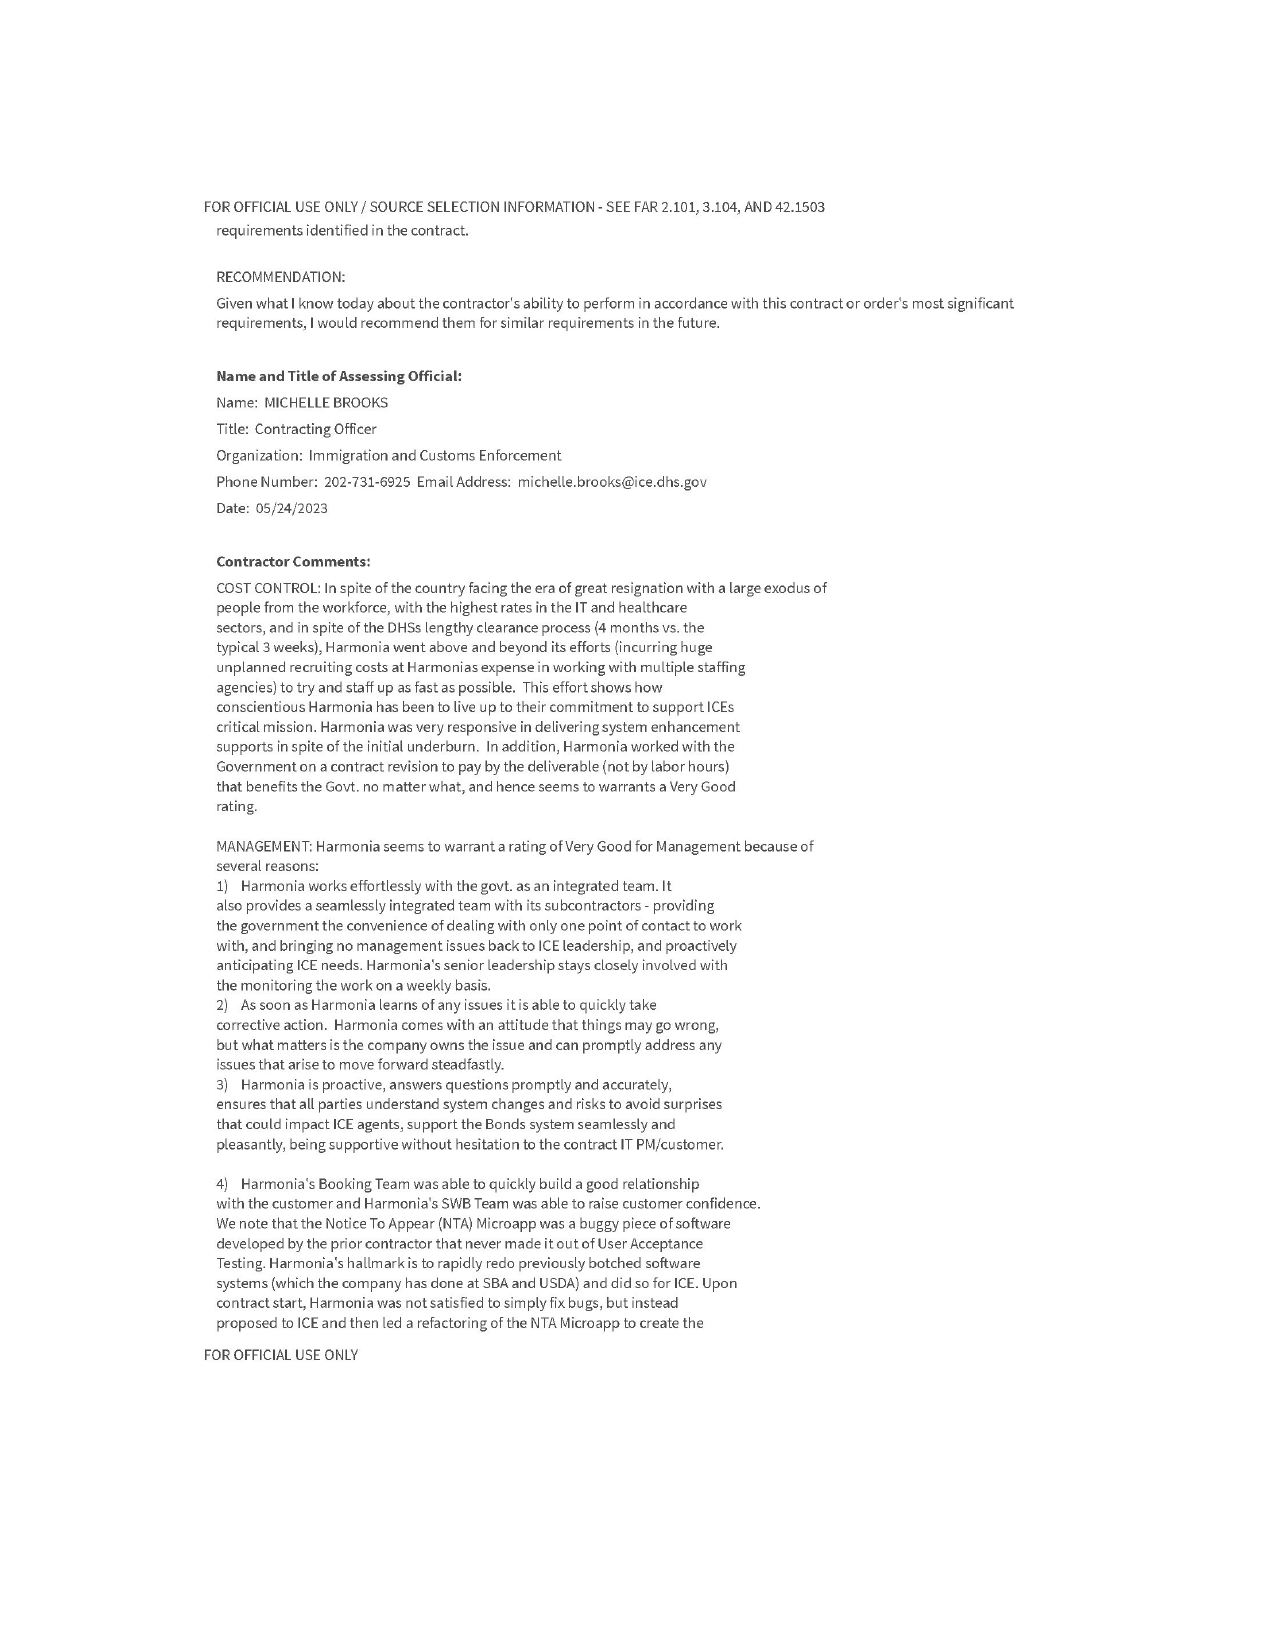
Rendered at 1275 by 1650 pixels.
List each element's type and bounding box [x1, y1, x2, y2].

picture [150, 150, 1125, 1412]
